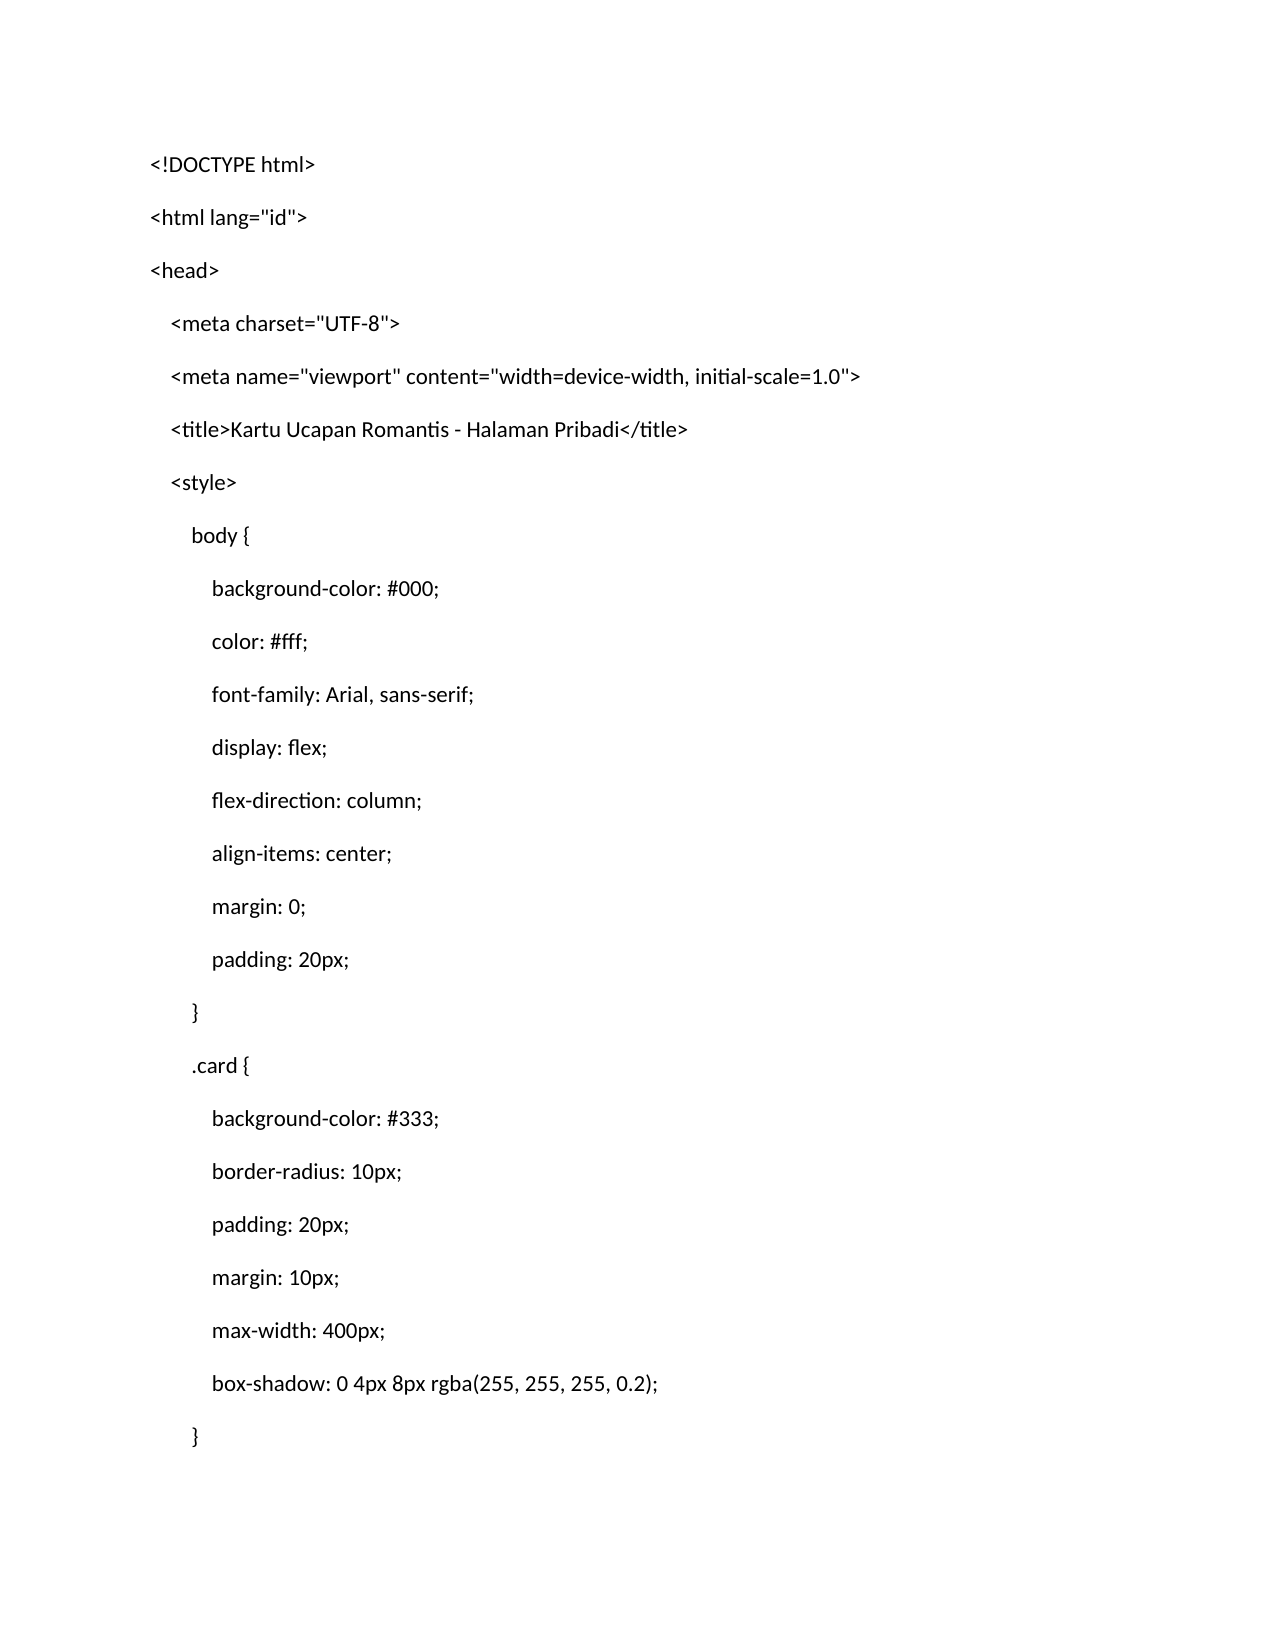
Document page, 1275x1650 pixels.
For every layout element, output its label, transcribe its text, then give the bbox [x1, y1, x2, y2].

text body { [150, 521, 1125, 549]
text <meta name="viewport" content="width=device-width, initial-scale=1.0"> [150, 362, 1125, 390]
text .card { [150, 1051, 1125, 1079]
text <meta charset="UTF-8"> [150, 309, 1125, 337]
text margin: 0; [150, 892, 1125, 920]
text } [150, 1422, 1125, 1451]
text font-family: Arial, sans-serif; [150, 680, 1125, 708]
text flex-direction: column; [150, 786, 1125, 814]
text box-shadow: 0 4px 8px rgba(255, 255, 255, 0.2); [150, 1369, 1125, 1397]
text <head> [150, 256, 1125, 284]
text background-color: #333; [150, 1104, 1125, 1132]
text <html lang="id"> [150, 203, 1125, 231]
text <style> [150, 468, 1125, 496]
text max-width: 400px; [150, 1316, 1125, 1344]
text <title>Kartu Ucapan Romantis - Halaman Pribadi</title> [150, 415, 1125, 443]
text display: flex; [150, 733, 1125, 761]
text } [150, 998, 1125, 1026]
text padding: 20px; [150, 945, 1125, 973]
text align-items: center; [150, 839, 1125, 867]
text background-color: #000; [150, 574, 1125, 602]
text margin: 10px; [150, 1263, 1125, 1291]
text color: #fff; [150, 627, 1125, 655]
text padding: 20px; [150, 1210, 1125, 1238]
text <!DOCTYPE html> [150, 150, 1125, 178]
text border-radius: 10px; [150, 1157, 1125, 1185]
